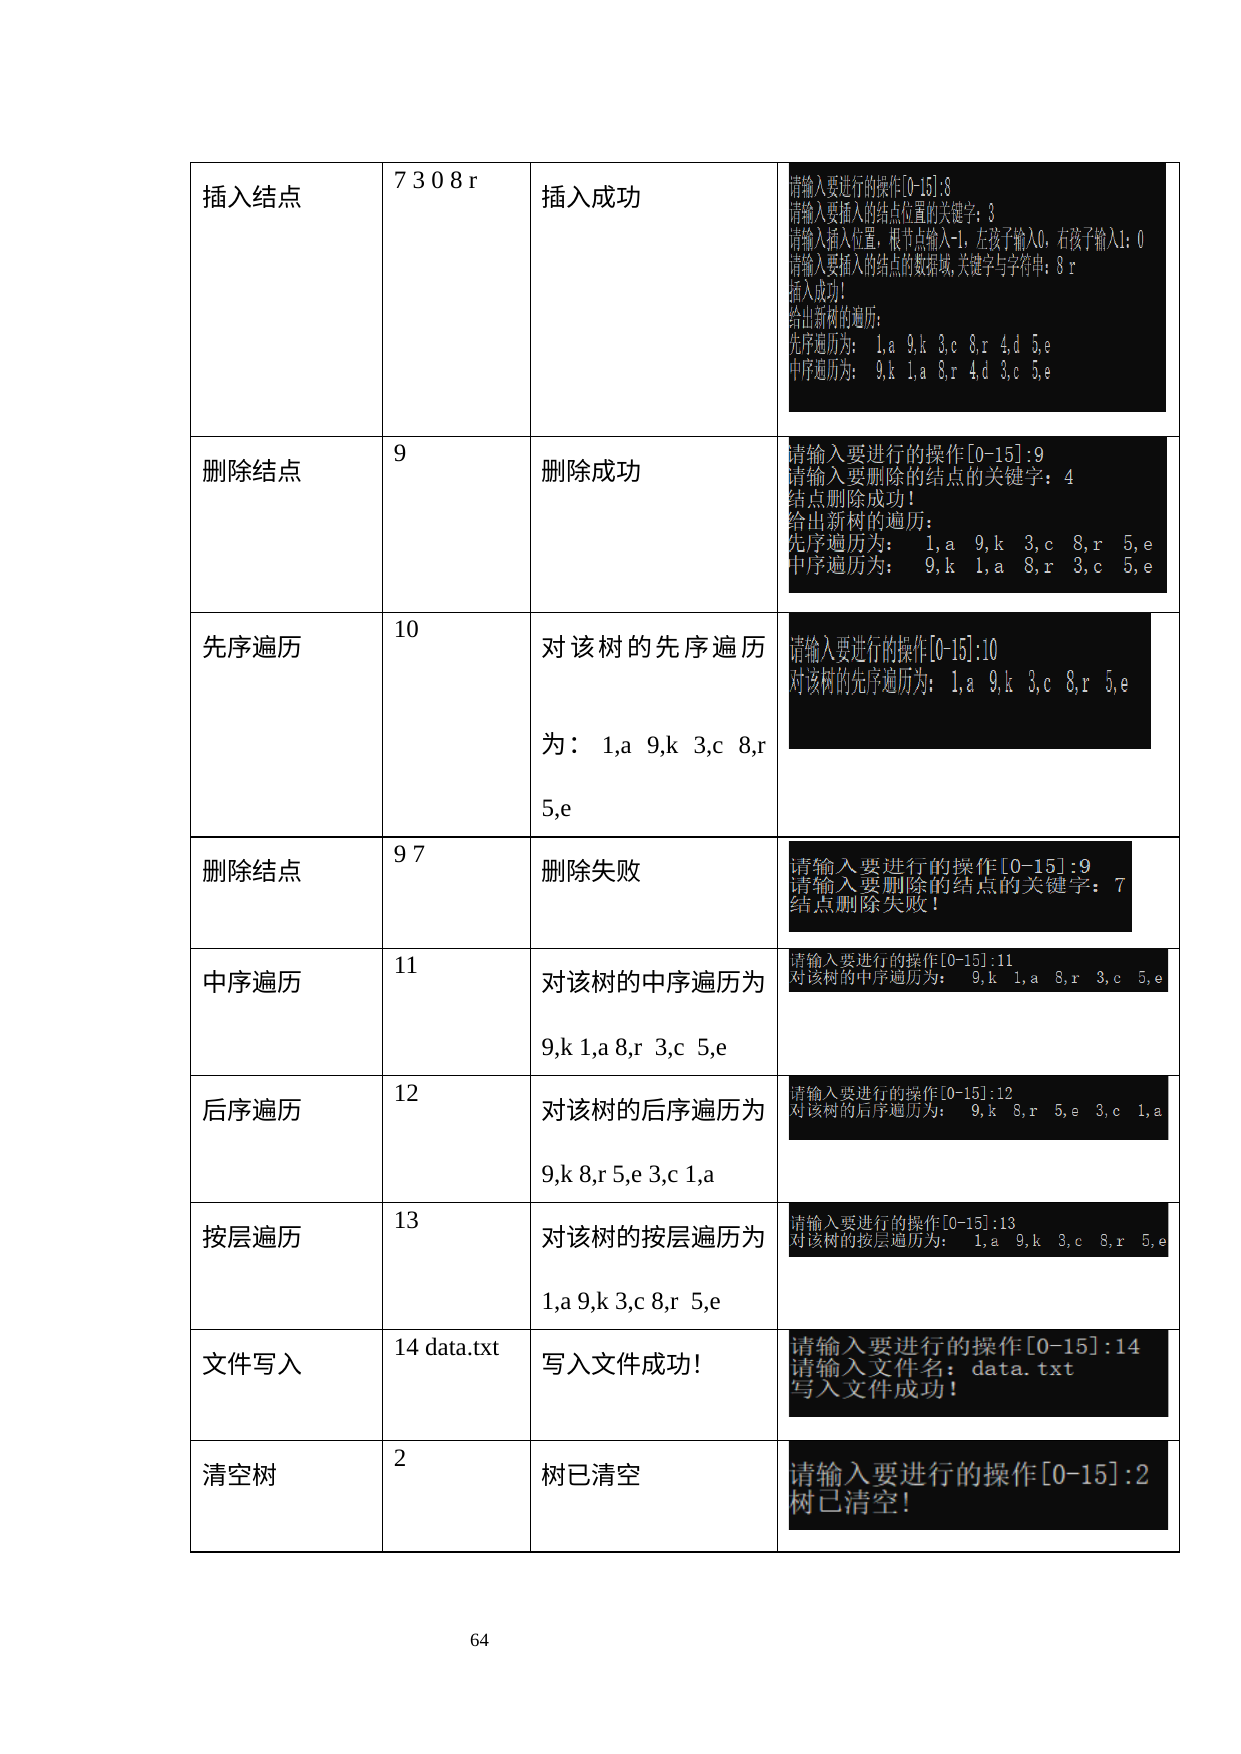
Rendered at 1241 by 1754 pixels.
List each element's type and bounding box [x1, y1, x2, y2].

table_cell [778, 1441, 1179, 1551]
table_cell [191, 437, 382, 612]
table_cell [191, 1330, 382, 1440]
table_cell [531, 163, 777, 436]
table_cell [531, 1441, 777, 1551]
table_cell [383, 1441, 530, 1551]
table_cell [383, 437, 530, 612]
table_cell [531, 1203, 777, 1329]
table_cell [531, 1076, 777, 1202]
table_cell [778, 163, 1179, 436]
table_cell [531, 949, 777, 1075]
picture [788, 1441, 1169, 1530]
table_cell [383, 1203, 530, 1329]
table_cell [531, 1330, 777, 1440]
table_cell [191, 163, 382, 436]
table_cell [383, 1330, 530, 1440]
picture [788, 1203, 1169, 1257]
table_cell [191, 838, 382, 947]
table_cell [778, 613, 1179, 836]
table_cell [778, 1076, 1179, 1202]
picture [788, 948, 1169, 992]
picture [788, 1076, 1169, 1140]
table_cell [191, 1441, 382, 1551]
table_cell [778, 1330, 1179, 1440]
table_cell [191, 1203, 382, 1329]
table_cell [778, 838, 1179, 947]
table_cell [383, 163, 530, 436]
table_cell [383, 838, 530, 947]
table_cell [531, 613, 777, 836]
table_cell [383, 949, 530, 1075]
picture [788, 163, 1166, 412]
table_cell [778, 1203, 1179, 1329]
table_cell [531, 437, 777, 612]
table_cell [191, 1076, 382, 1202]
picture [788, 1330, 1169, 1417]
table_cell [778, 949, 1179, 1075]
picture [788, 841, 1132, 932]
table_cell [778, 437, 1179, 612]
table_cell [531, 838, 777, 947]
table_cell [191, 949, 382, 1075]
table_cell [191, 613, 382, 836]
picture [788, 436, 1167, 593]
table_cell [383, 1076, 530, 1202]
picture [788, 612, 1151, 749]
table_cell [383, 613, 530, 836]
